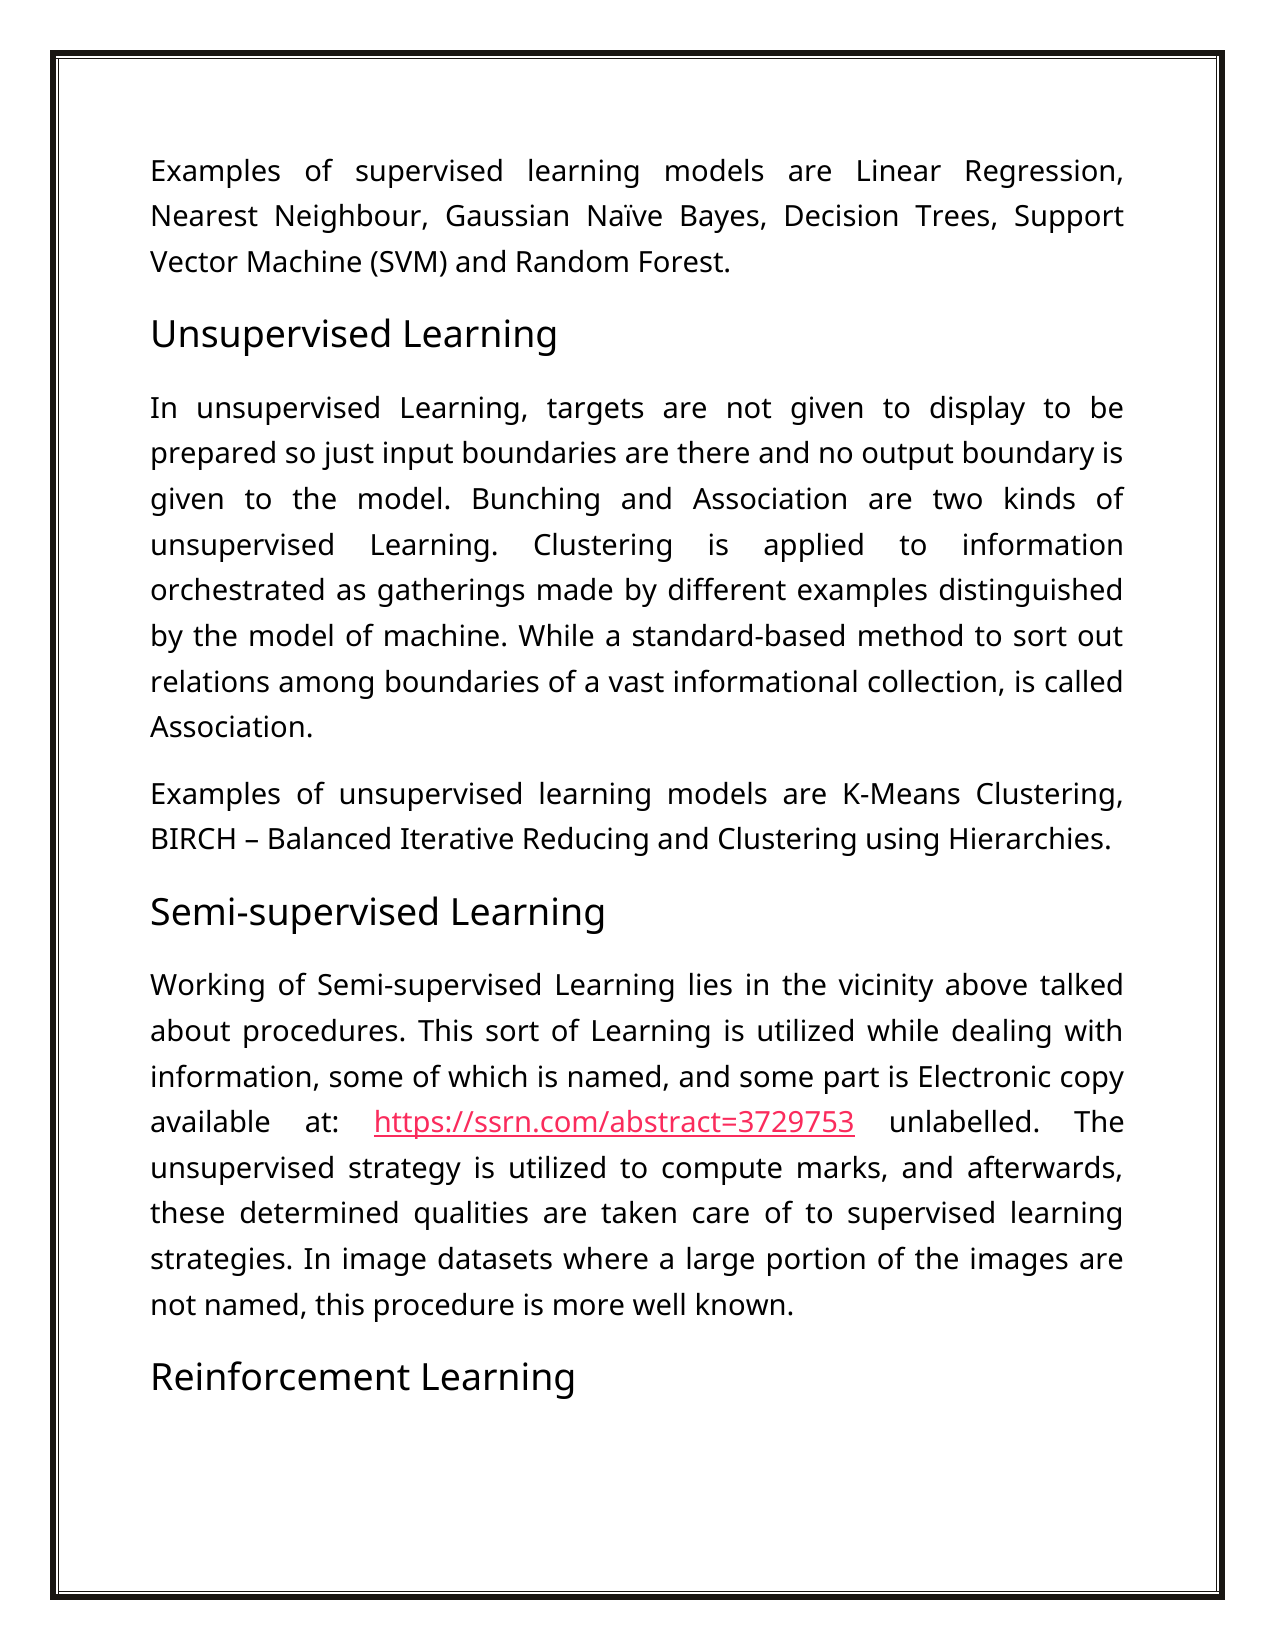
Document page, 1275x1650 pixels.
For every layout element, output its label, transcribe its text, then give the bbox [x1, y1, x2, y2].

text Examples of unsupervised learning models are K-Means Clustering, BIRCH – Balanced Iterative Reducing and Clustering using Hierarchies. [150, 773, 1125, 858]
text Examples of supervised learning models are Linear Regression, Nearest Neighbour, Gaussian Naïve Bayes, Decision Trees, Support Vector Machine (SVM) and Random Forest. [150, 150, 1125, 281]
text Unsupervised Learning [150, 308, 1125, 359]
text Semi-supervised Learning [150, 885, 1125, 936]
text Working of Semi-supervised Learning lies in the vicinity above talked about procedures. This sort of Learning is utilized while dealing with information, some of which is named, and some part is Electronic copy available at: https://ssrn.com/abstract=3729753 unlabelled. The unsupervised strategy is utilized to compute marks, and afterwards, these determined qualities are taken care of to supervised learning strategies. In image datasets where a large portion of the images are not named, this procedure is more well known. [150, 964, 1125, 1324]
text Reinforcement Learning [150, 1350, 1125, 1401]
text In unsupervised Learning, targets are not given to display to be prepared so just input boundaries are there and no output boundary is given to the model. Bunching and Association are two kinds of unsupervised Learning. Clustering is applied to information orchestrated as gatherings made by different examples distinguished by the model of machine. While a standard-based method to sort out relations among boundaries of a vast informational collection, is called Association. [150, 387, 1125, 746]
